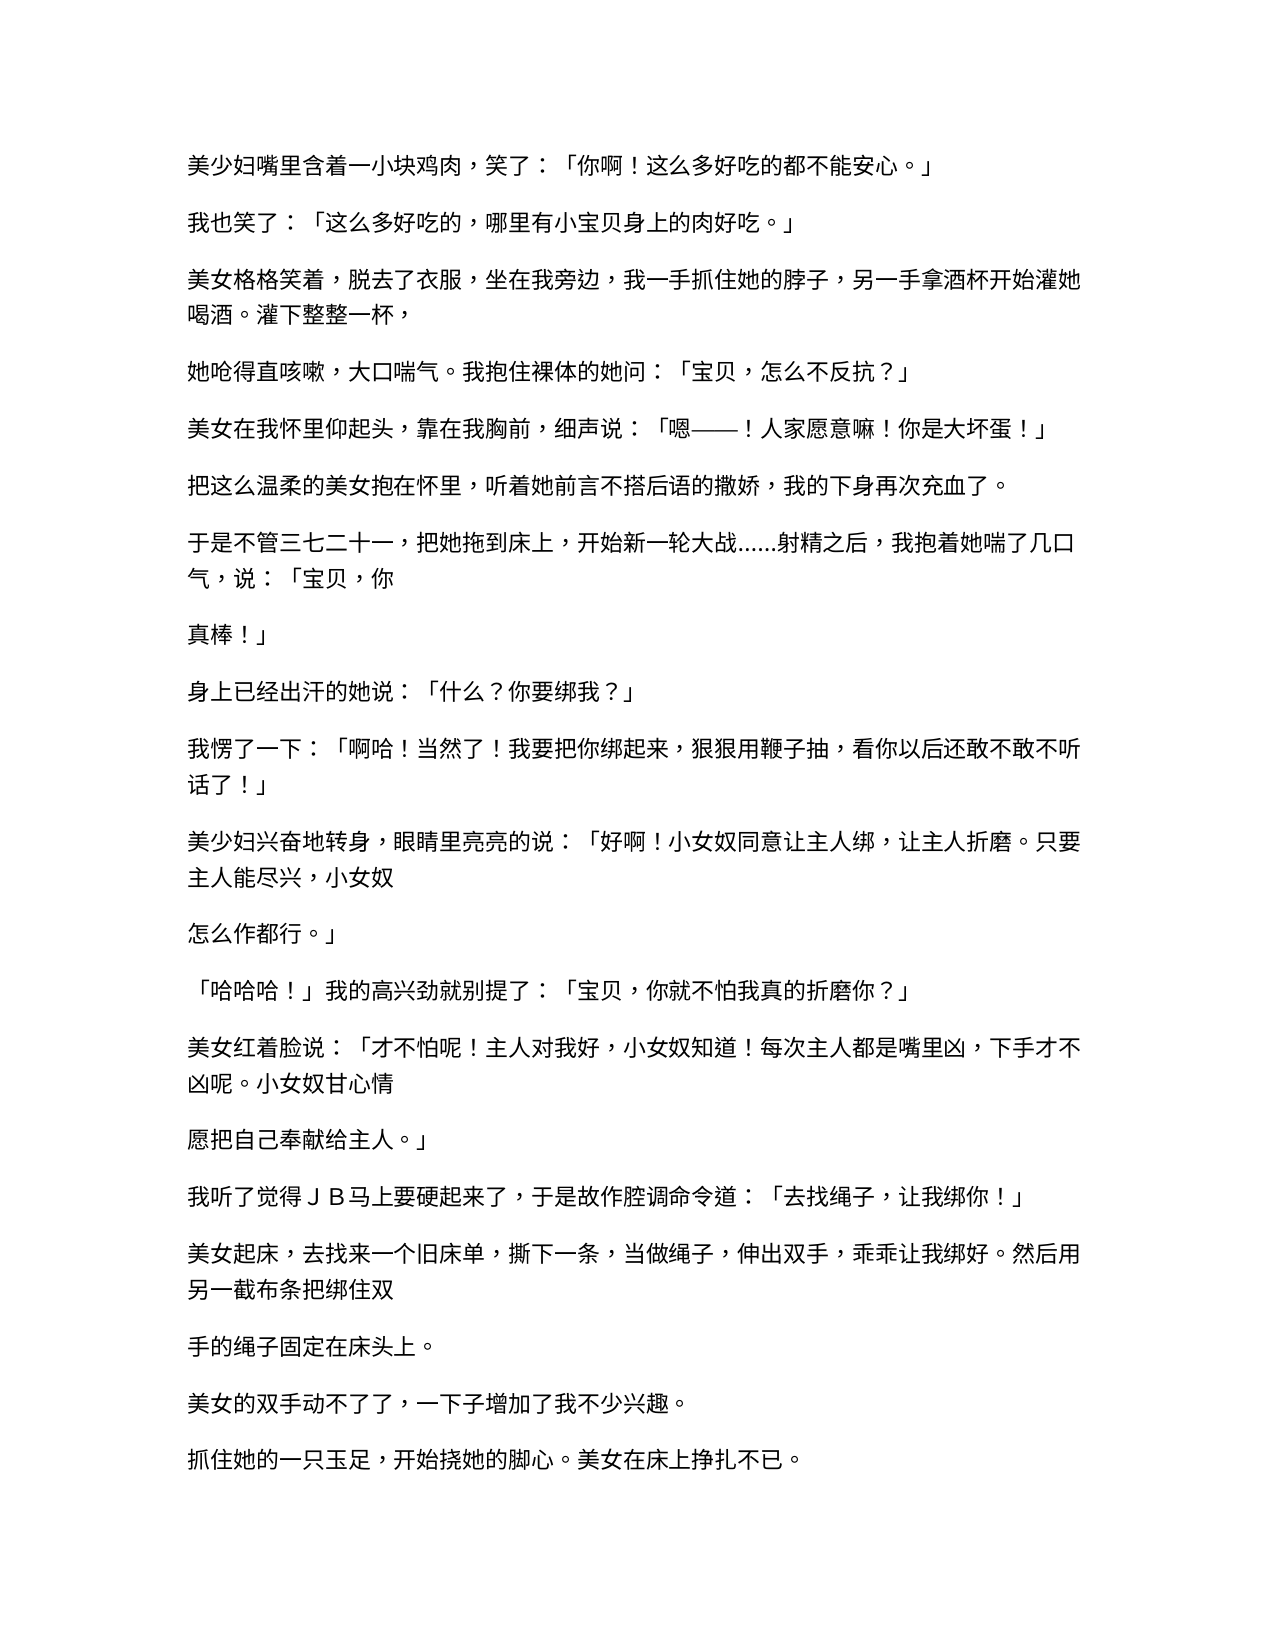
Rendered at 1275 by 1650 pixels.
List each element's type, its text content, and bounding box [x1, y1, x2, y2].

text 真棒！」 [187, 619, 1087, 651]
text 怎么作都行。」 [187, 918, 1087, 949]
text 美少妇嘴里含着一小块鸡肉，笑了：「你啊！这么多好吃的都不能安心。」 [187, 150, 1087, 181]
text 她呛得直咳嗽，大口喘气。我抱住裸体的她问：「宝贝，怎么不反抗？」 [187, 356, 1087, 387]
text 美女红着脸说：「才不怕呢！主人对我好，小女奴知道！每次主人都是嘴里凶，下手才不凶呢。小女奴甘心情 [187, 1032, 1087, 1099]
text 美女在我怀里仰起头，靠在我胸前，细声说：「嗯——！人家愿意嘛！你是大坏蛋！」 [187, 413, 1087, 444]
text 我愣了一下：「啊哈！当然了！我要把你绑起来，狠狠用鞭子抽，看你以后还敢不敢不听话了！」 [187, 733, 1087, 800]
text 把这么温柔的美女抱在怀里，听着她前言不搭后语的撒娇，我的下身再次充血了。 [187, 470, 1087, 501]
text 「哈哈哈！」我的高兴劲就别提了：「宝贝，你就不怕我真的折磨你？」 [187, 975, 1087, 1006]
text 愿把自己奉献给主人。」 [187, 1124, 1087, 1156]
text 于是不管三七二十一，把她拖到床上，开始新一轮大战……射精之后，我抱着她喘了几口气，说：「宝贝，你 [187, 527, 1087, 594]
text 抓住她的一只玉足，开始挠她的脚心。美女在床上挣扎不已。 [187, 1444, 1087, 1476]
text 美女格格笑着，脱去了衣服，坐在我旁边，我一手抓住她的脖子，另一手拿酒杯开始灌她喝酒。灌下整整一杯， [187, 263, 1087, 331]
text 美女的双手动不了了，一下子增加了我不少兴趣。 [187, 1387, 1087, 1419]
text 我听了觉得ＪＢ马上要硬起来了，于是故作腔调命令道：「去找绳子，让我绑你！」 [187, 1181, 1087, 1212]
text 我也笑了：「这么多好吃的，哪里有小宝贝身上的肉好吃。」 [187, 207, 1087, 238]
text 手的绳子固定在床头上。 [187, 1331, 1087, 1362]
text 美少妇兴奋地转身，眼睛里亮亮的说：「好啊！小女奴同意让主人绑，让主人折磨。只要主人能尽兴，小女奴 [187, 826, 1087, 893]
text 美女起床，去找来一个旧床单，撕下一条，当做绳子，伸出双手，乖乖让我绑好。然后用另一截布条把绑住双 [187, 1238, 1087, 1305]
text 身上已经出汗的她说：「什么？你要绑我？」 [187, 676, 1087, 707]
